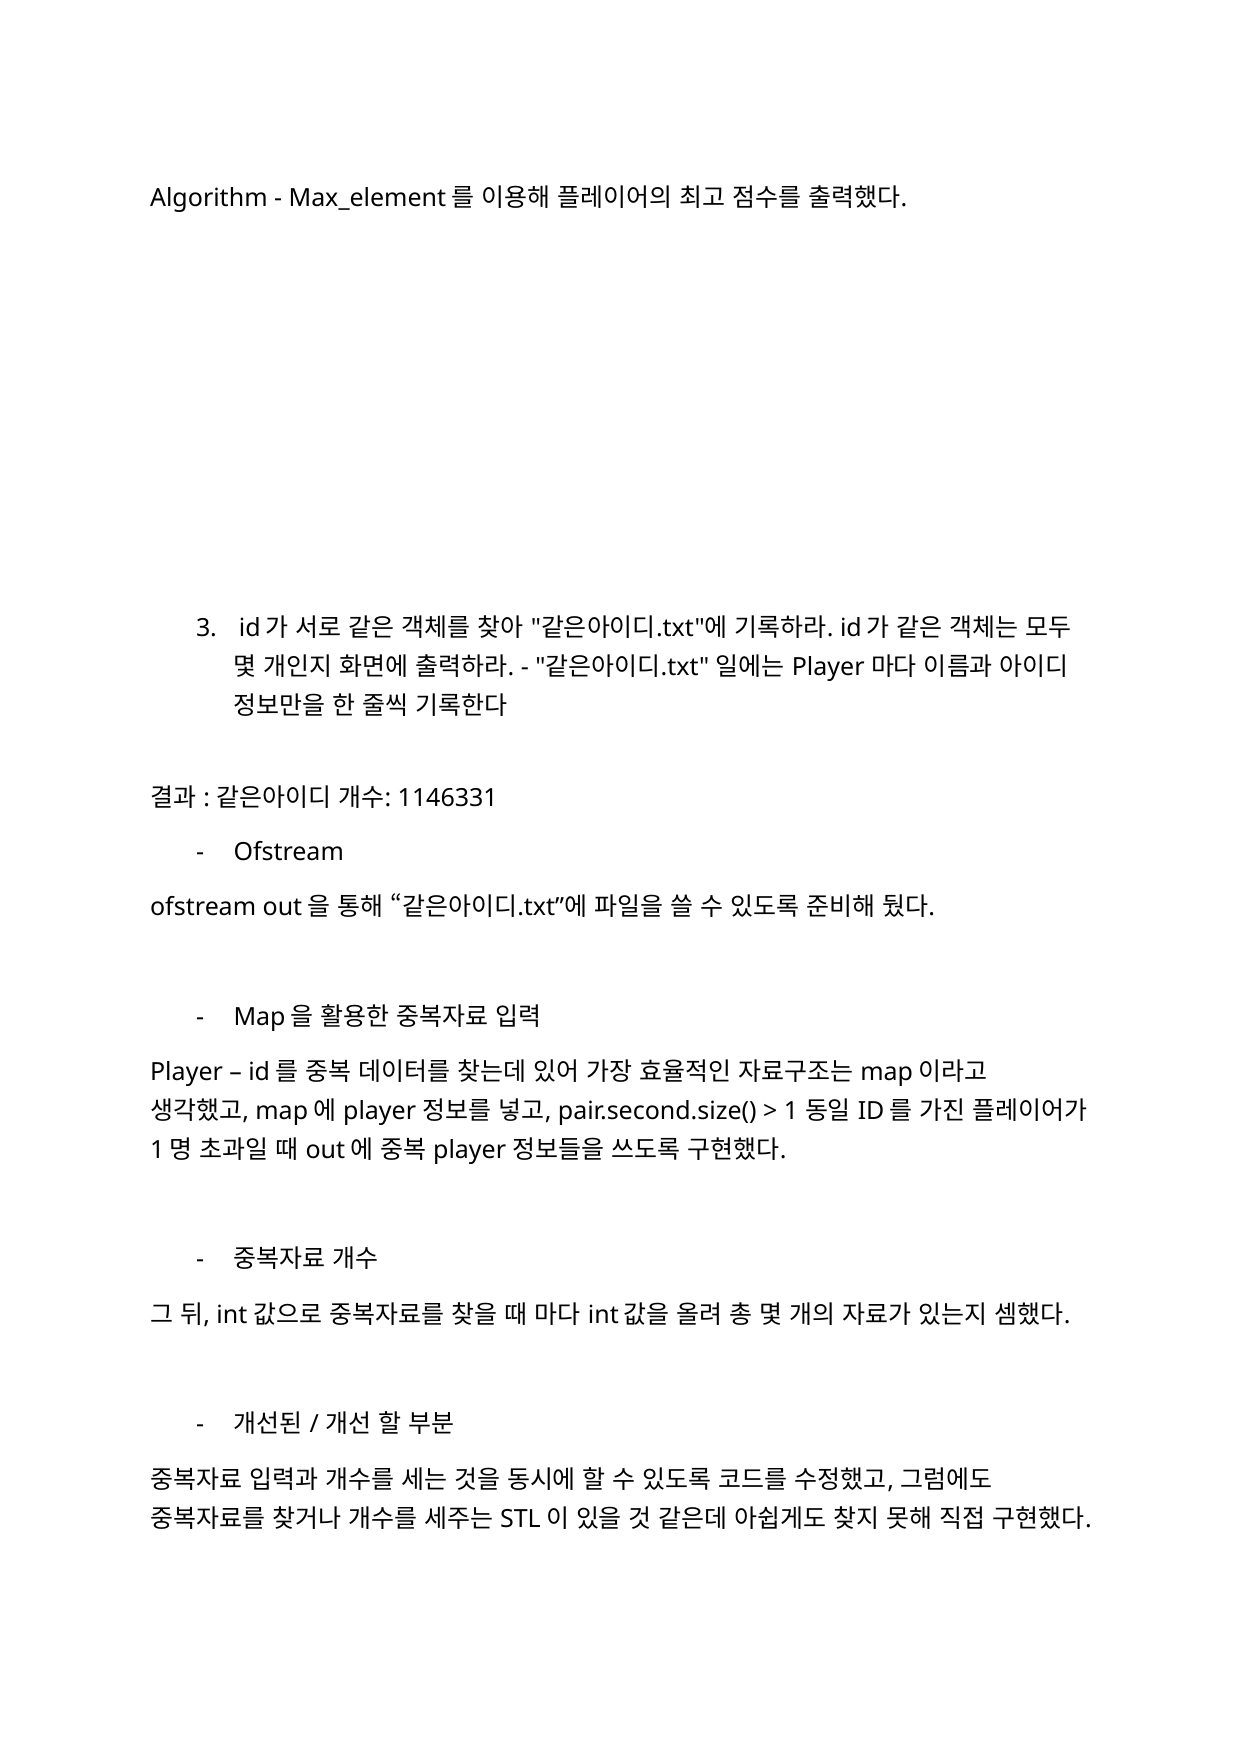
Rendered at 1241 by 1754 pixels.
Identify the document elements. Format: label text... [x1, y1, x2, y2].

text 중복자료 입력과 개수를 세는 것을 동시에 할 수 있도록 코드를 수정했고, 그럼에도 중복자료를 찾거나 개수를 세주는 STL이 있을 것 같은데 아쉽게도 찾지 못해 직접 구현했다. [150, 1459, 1090, 1535]
list 개선된 / 개선 할 부분 [196, 1404, 1090, 1440]
text 결과 : 같은아이디 개수: 1146331 [150, 778, 1090, 814]
list 중복자료 개수 [196, 1239, 1090, 1275]
text Algorithm - Max_element를 이용해 플레이어의 최고 점수를 출력했다. [150, 177, 1090, 213]
list id가 서로 같은 객체를 찾아 "같은아이디.txt"에 기록하라. id가 같은 객체는 모두 몇 개인지 화면에 출력하라. - "같은아이디.txt" 일에는 Player 마다 이름과 아이디 정보만을 한 줄씩 기록한다 [196, 607, 1090, 721]
text 그 뒤, int 값으로 중복자료를 찾을 때 마다 int값을 올려 총 몇 개의 자료가 있는지 셈했다. [150, 1295, 1090, 1331]
list Map을 활용한 중복자료 입력 [196, 996, 1090, 1032]
list Ofstream [196, 833, 1090, 867]
text Player – id를 중복 데이터를 찾는데 있어 가장 효율적인 자료구조는 map이라고 생각했고, map에 player 정보를 넣고, pair.second.size() > 1 동일 ID를 가진 플레이어가 1명 초과일 때 out에 중복 player 정보들을 쓰도록 구현했다. [150, 1052, 1090, 1166]
text ofstream out을 통해 “같은아이디.txt”에 파일을 쓸 수 있도록 준비해 뒀다. [150, 887, 1090, 923]
